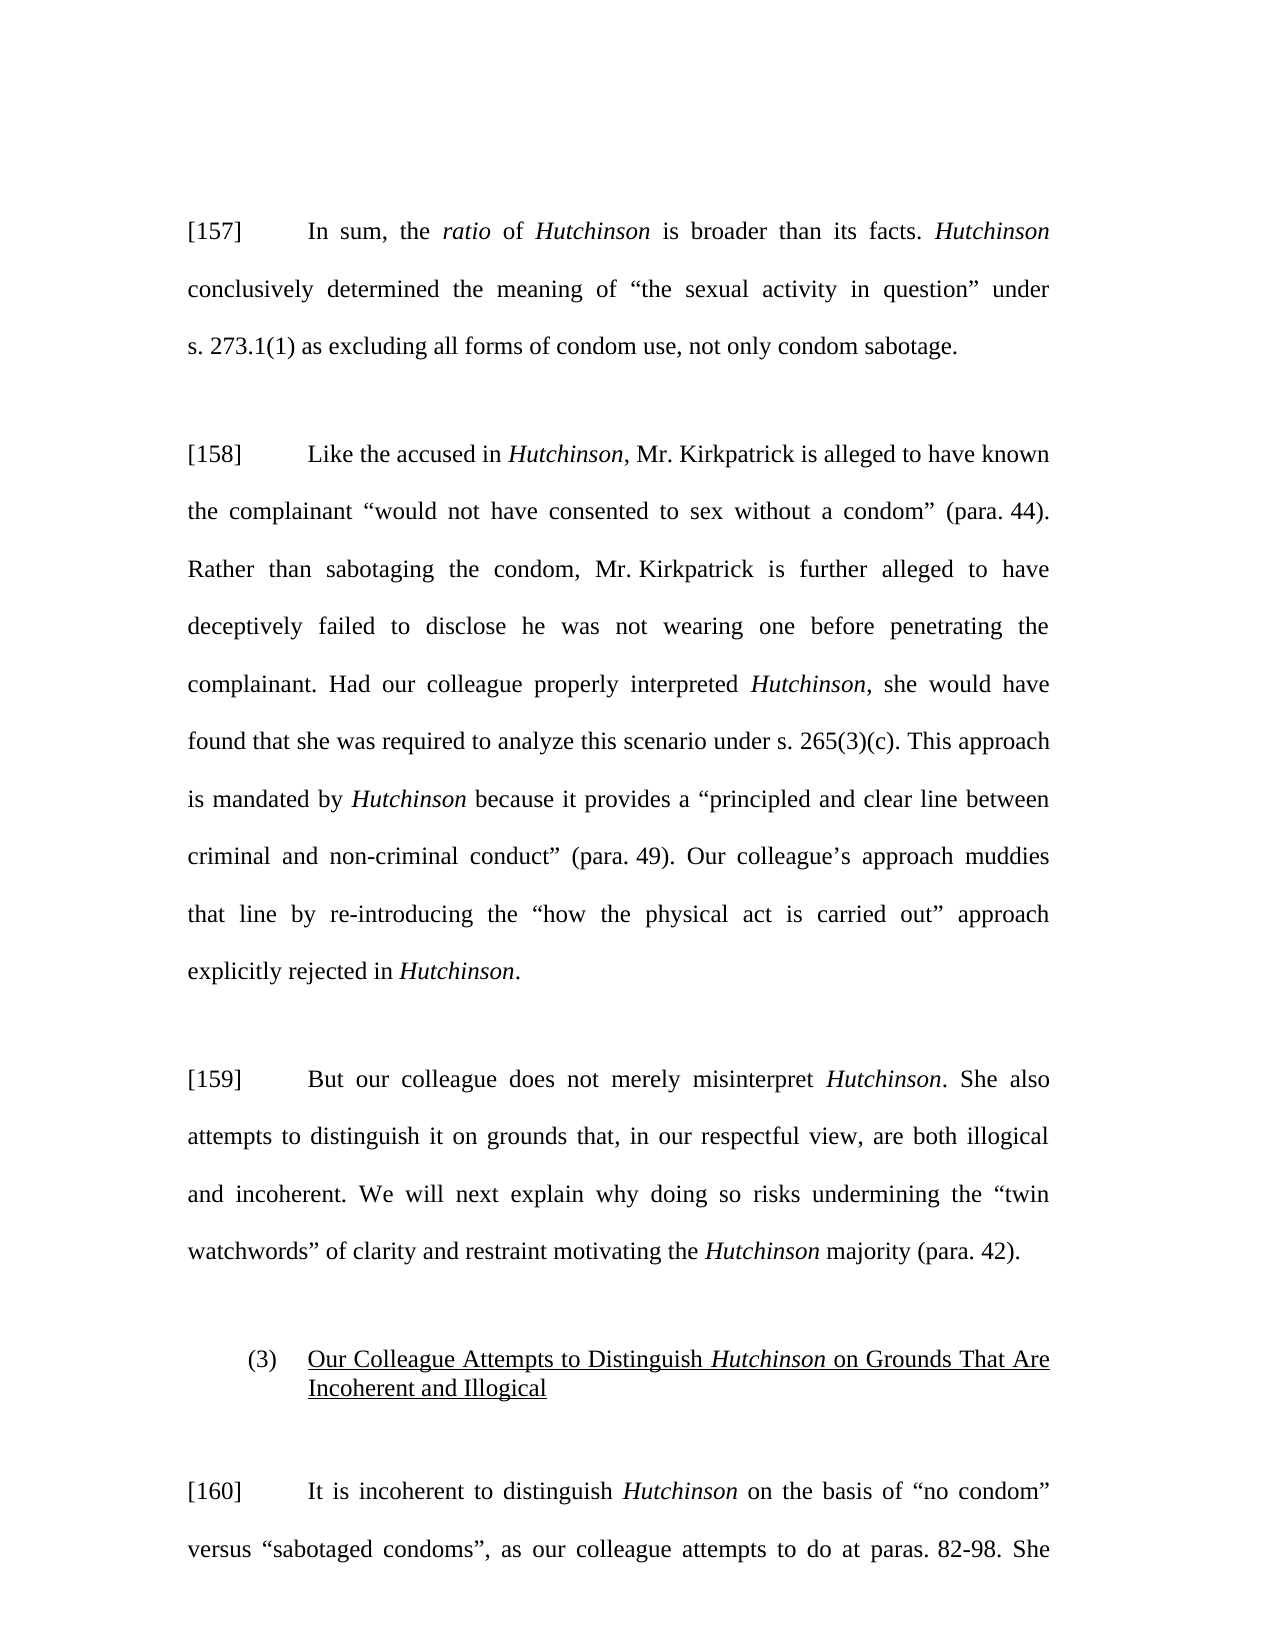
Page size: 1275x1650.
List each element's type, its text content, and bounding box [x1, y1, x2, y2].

text Like the accused in Hutchinson, Mr. Kirkpatrick is alleged to have known the complainant “would not have consented to sex without a condom” (para. 44). Rather than sabotaging the condom, Mr. Kirkpatrick is further alleged to have deceptively failed to disclose he was not wearing one before penetrating the complainant. Had our colleague properly interpreted Hutchinson, she would have found that she was required to analyze this scenario under s. 265(3)(c). This approach is mandated by Hutchinson because it provides a “principled and clear line between criminal and non-criminal conduct” (para. 49). Our colleague’s approach muddies that line by re-introducing the “how the physical act is carried out” approach explicitly rejected in Hutchinson. [187, 439, 1050, 985]
text But our colleague does not merely misinterpret Hutchinson. She also attempts to distinguish it on grounds that, in our respectful view, are both illogical and incoherent. We will next explain why doing so risks undermining the “twin watchwords” of clarity and restraint motivating the Hutchinson majority (para. 42). [187, 1064, 1050, 1265]
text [187, 1476, 1050, 1563]
text In sum, the ratio of Hutchinson is broader than its facts. Hutchinson conclusively determined the meaning of “the sexual activity in question” under s. 273.1(1) as excluding all forms of condom use, not only condom sabotage. [187, 216, 1050, 360]
title Our Colleague Attempts to Distinguish Hutchinson on Grounds That Are Incoherent and Illogical [248, 1344, 1050, 1401]
